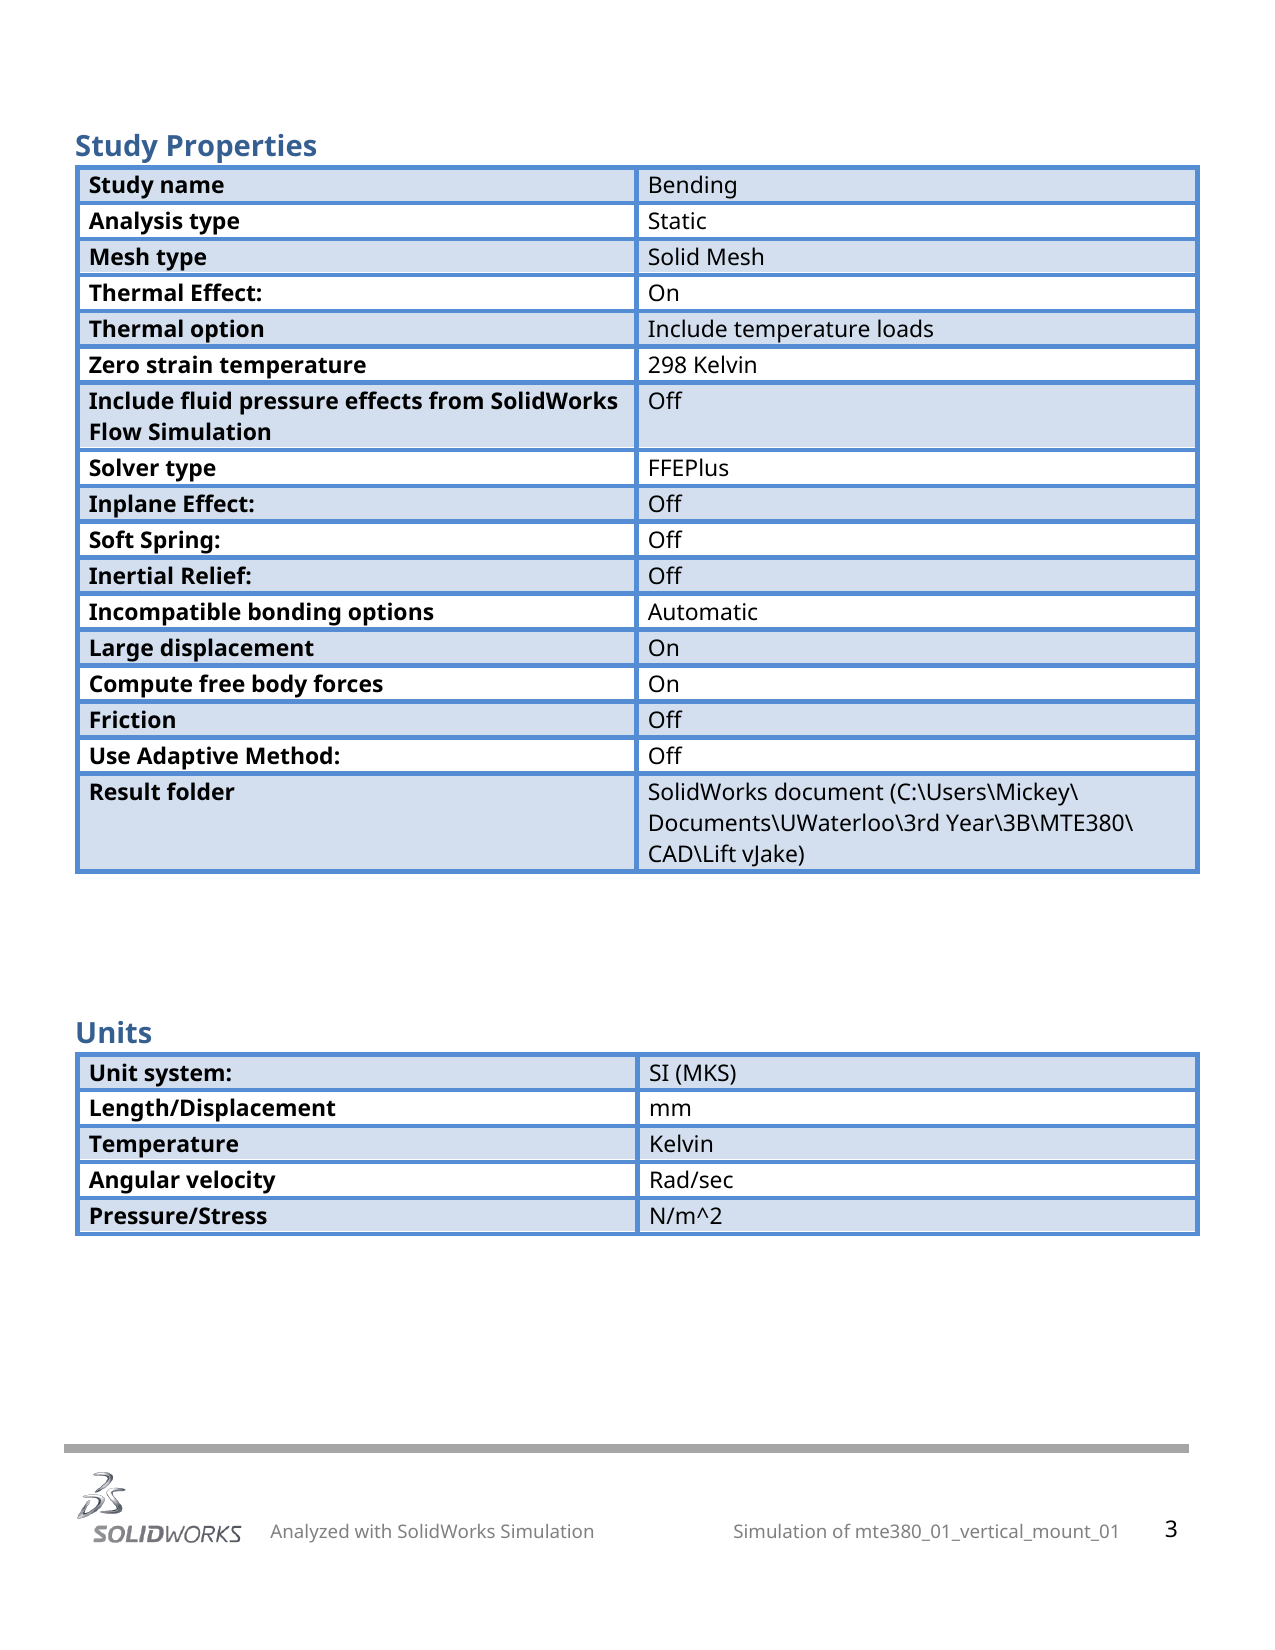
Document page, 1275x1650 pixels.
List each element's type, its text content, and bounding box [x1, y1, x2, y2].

table_header Study Properties [64, 75, 1211, 905]
table_header Units [64, 962, 1211, 1236]
picture [75, 1453, 243, 1544]
